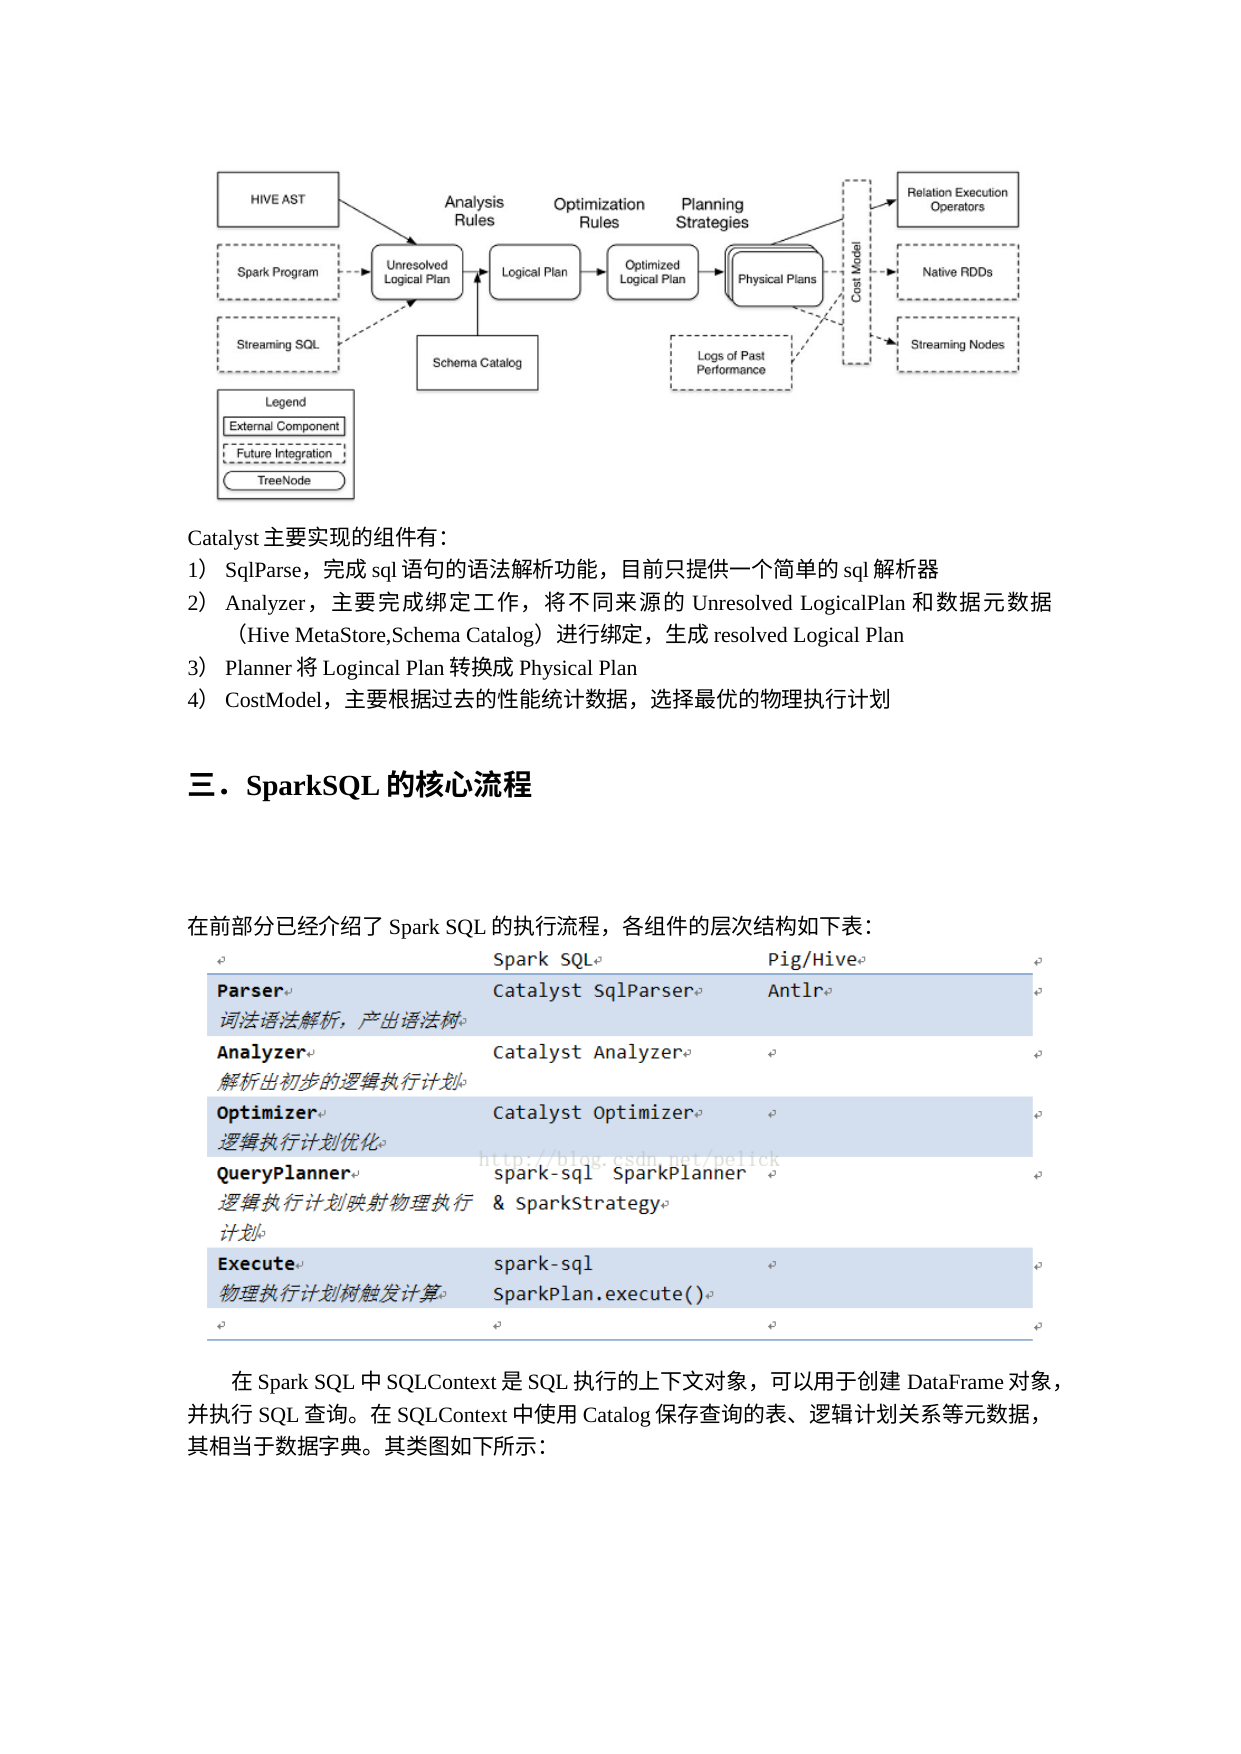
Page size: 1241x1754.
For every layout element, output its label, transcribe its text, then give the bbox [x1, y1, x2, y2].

picture [187, 941, 1053, 1354]
text 在Spark SQL中SQLContext是SQL执行的上下文对象，可以用于创建DataFrame对象，并执行SQL查询。在SQLContext中使用Catalog保存查询的表、逻辑计划关系等元数据，其相当于数据字典。其类图如下所示： [187, 1364, 1053, 1461]
list Analyzer，主要完成绑定工作，将不同来源的Unresolved LogicalPlan和数据元数据（Hive MetaStore,Schema Catalog）进行绑定，生成resolved Logical Plan [187, 584, 1053, 649]
list Planner将Logincal Plan转换成Physical Plan [187, 649, 1053, 682]
subtitle 三．SparkSQL的核心流程 [187, 750, 1053, 815]
text 在前部分已经介绍了Spark SQL的执行流程，各组件的层次结构如下表： [187, 909, 1053, 941]
list SqlParse，完成sql语句的语法解析功能，目前只提供一个简单的sql解析器 [187, 552, 1053, 584]
list CostModel，主要根据过去的性能统计数据，选择最优的物理执行计划 [187, 682, 1053, 714]
picture [212, 162, 1028, 508]
text Catalyst主要实现的组件有： [187, 519, 1053, 552]
